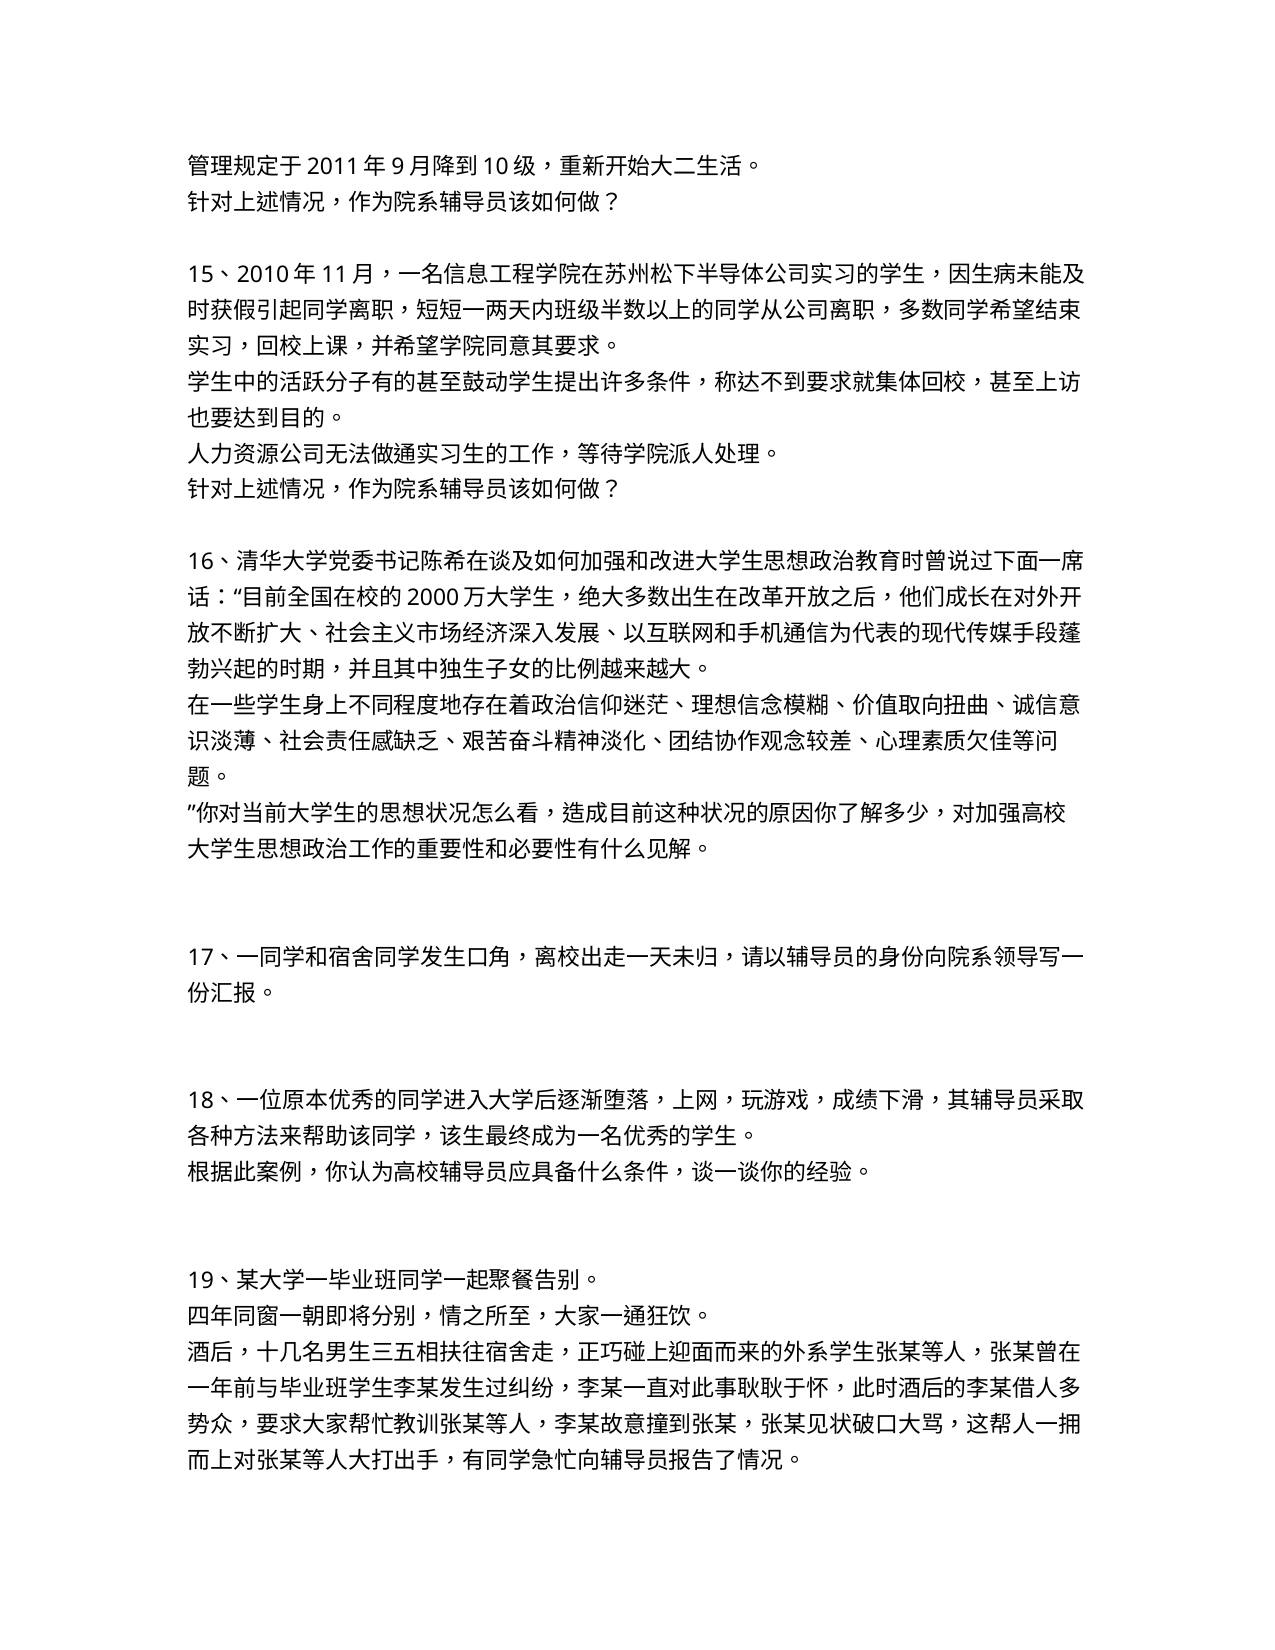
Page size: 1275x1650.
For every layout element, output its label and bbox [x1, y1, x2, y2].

text [187, 150, 1087, 1475]
